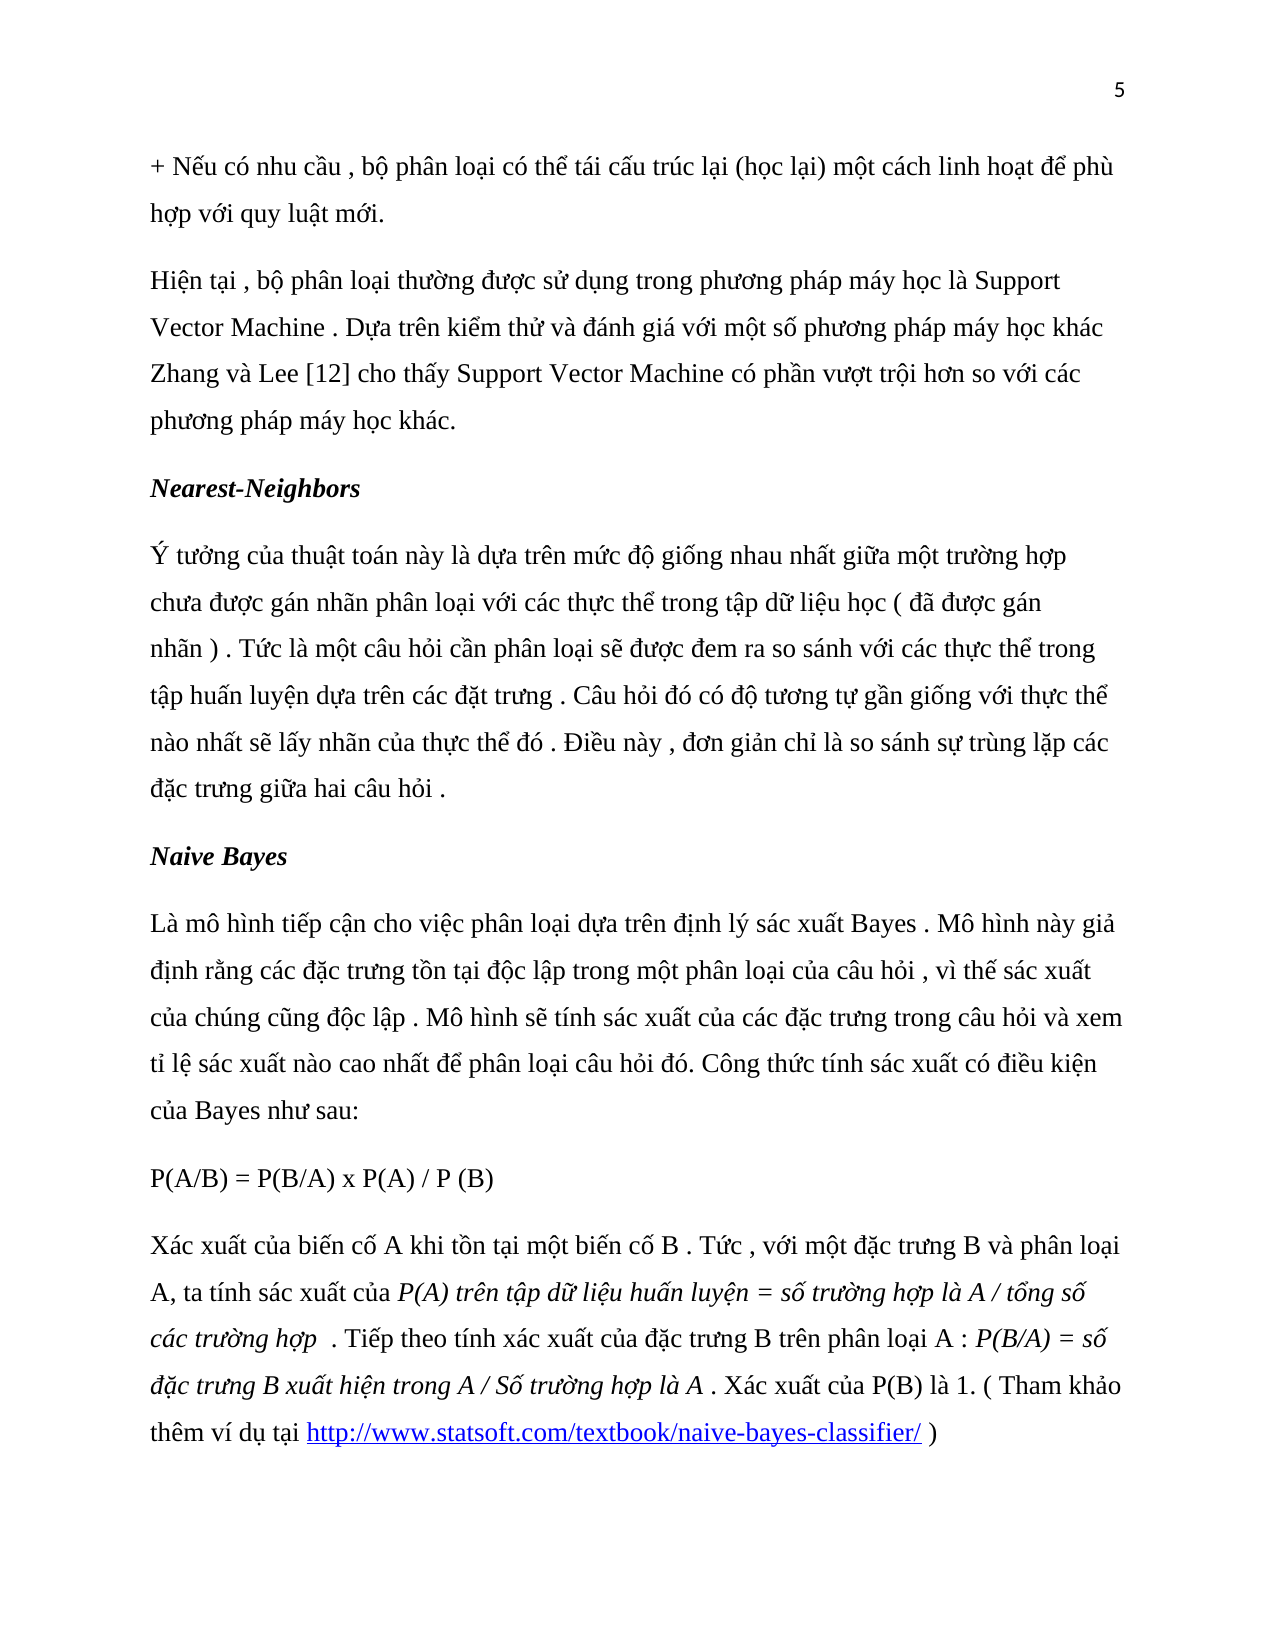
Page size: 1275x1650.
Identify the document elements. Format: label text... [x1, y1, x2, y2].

text Xác xuất của biến cố A khi tồn tại một biến cố B . Tức , với một đặc trưng B và phân loại A, ta tính sác xuất của P(A) trên tập dữ liệu huấn luyện = số trường hợp là A / tổng số các trường hợp . Tiếp theo tính xác xuất của đặc trưng B trên phân loại A : P(B/A) = số đặc trưng B xuất hiện trong A / Số trường hợp là A . Xác xuất của P(B) là 1. ( Tham khảo thêm ví dụ tại http://www.statsoft.com/textbook/naive-bayes-classifier/ ) [150, 1229, 1125, 1447]
text Ý tưởng của thuật toán này là dựa trên mức độ giống nhau nhất giữa một trường hợp chưa được gán nhãn phân loại với các thực thể trong tập dữ liệu học ( đã được gán nhãn ) . Tức là một câu hỏi cần phân loại sẽ được đem ra so sánh với các thực thể trong tập huấn luyện dựa trên các đặt trưng . Câu hỏi đó có độ tương tự gần giống với thực thể nào nhất sẽ lấy nhãn của thực thể đó . Điều này , đơn giản chỉ là so sánh sự trùng lặp các đặc trưng giữa hai câu hỏi . [150, 539, 1125, 804]
text Nearest-Neighbors [150, 472, 1125, 503]
text Hiện tại , bộ phân loại thường được sử dụng trong phương pháp máy học là Support Vector Machine . Dựa trên kiểm thử và đánh giá với một số phương pháp máy học khác Zhang và Lee [12] cho thấy Support Vector Machine có phần vượt trội hơn so với các phương pháp máy học khác. [150, 264, 1125, 435]
text Là mô hình tiếp cận cho việc phân loại dựa trên định lý sác xuất Bayes . Mô hình này giả định rằng các đặc trưng tồn tại độc lập trong một phân loại của câu hỏi , vì thế sác xuất của chúng cũng độc lập . Mô hình sẽ tính sác xuất của các đặc trưng trong câu hỏi và xem tỉ lệ sác xuất nào cao nhất để phân loại câu hỏi đó. Công thức tính sác xuất có điều kiện của Bayes như sau: [150, 907, 1125, 1125]
text Naive Bayes [150, 840, 1125, 871]
text + Nếu có nhu cầu , bộ phân loại có thể tái cấu trúc lại (học lại) một cách linh hoạt để phù hợp với quy luật mới. [150, 150, 1125, 228]
text P(A/B) = P(B/A) x P(A) / P (B) [150, 1162, 1125, 1193]
